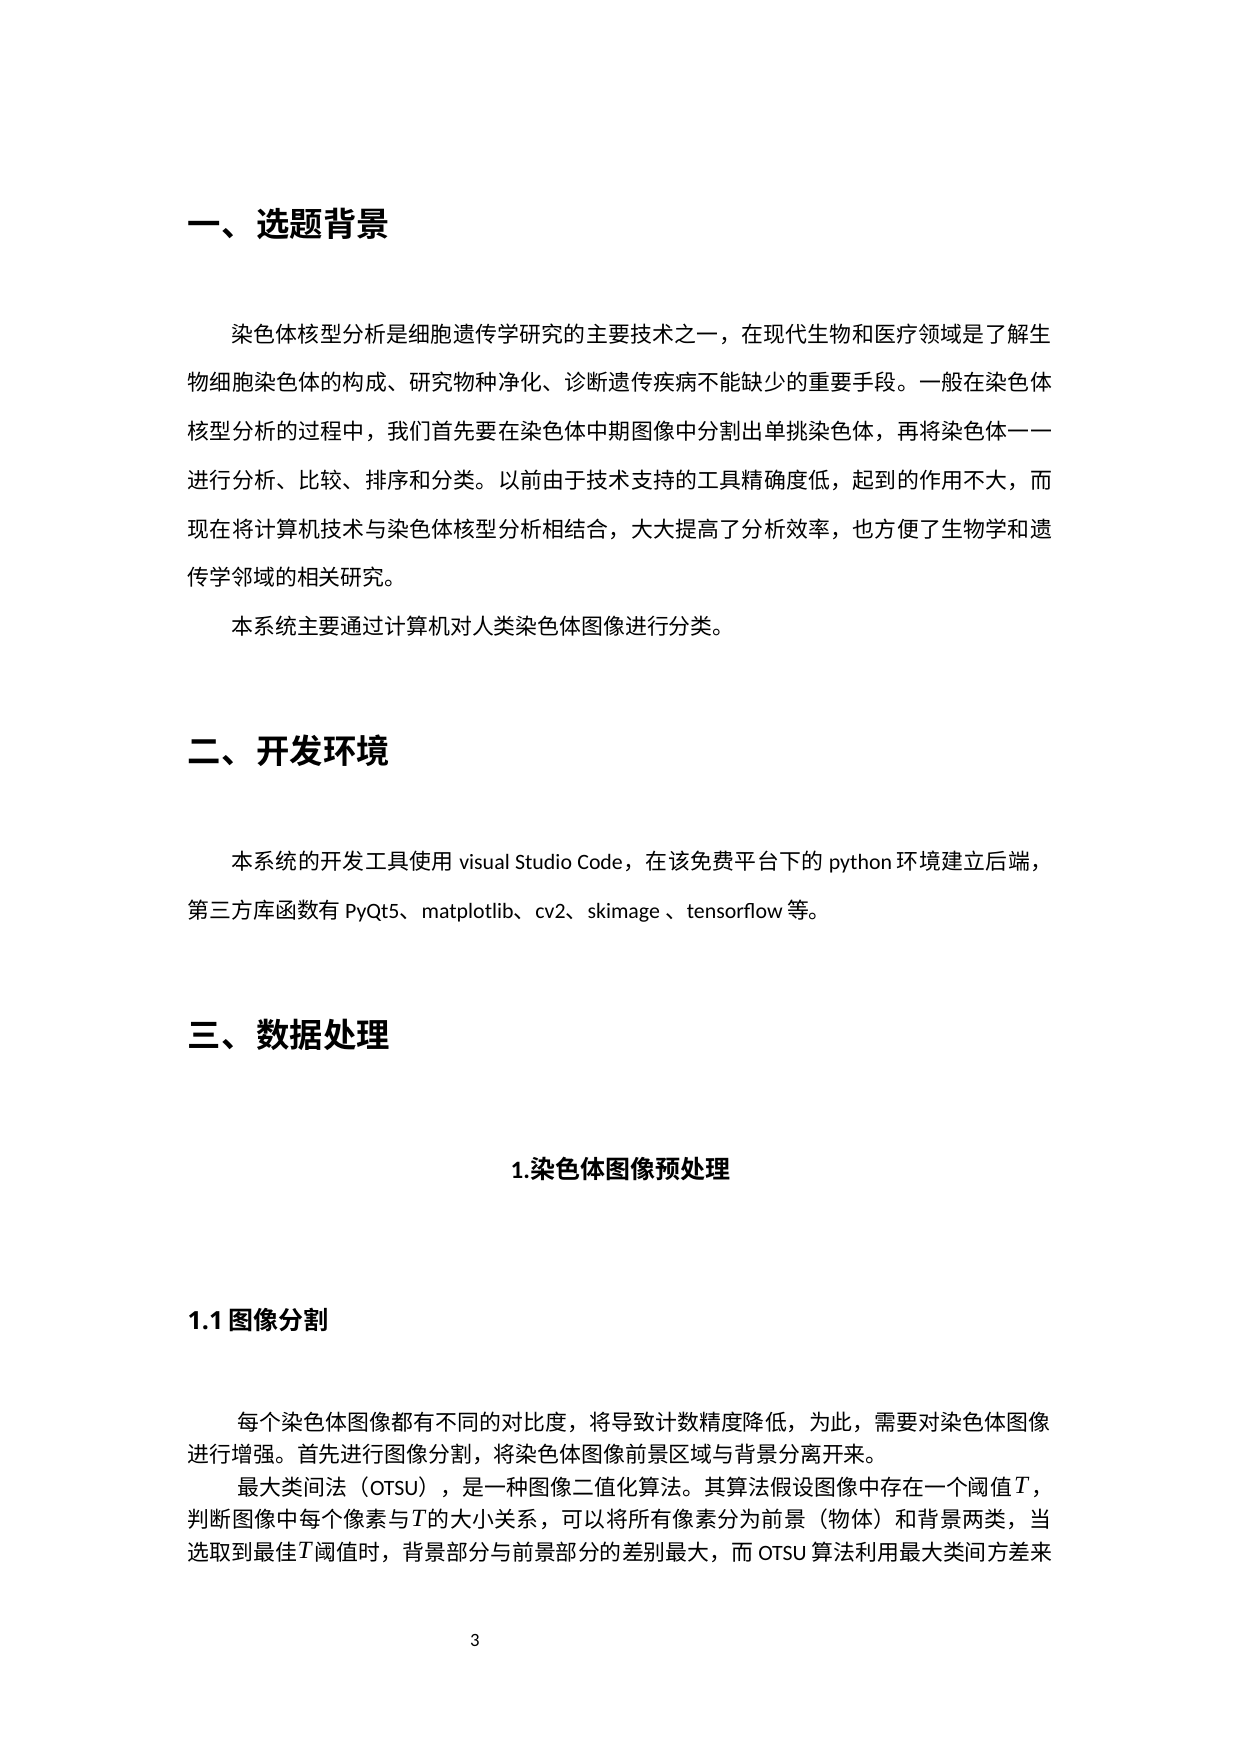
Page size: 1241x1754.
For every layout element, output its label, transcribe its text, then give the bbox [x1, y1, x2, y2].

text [187, 1469, 1053, 1567]
subtitle 开发环境 [187, 716, 1053, 781]
text 每个染色体图像都有不同的对比度，将导致计数精度降低，为此，需要对染色体图像进行增强。首先进行图像分割，将染色体图像前景区域与背景分离开来。 [187, 1404, 1053, 1469]
subtitle 1.1图像分割 [187, 1286, 1053, 1351]
list 本系统的开发工具使用visual Studio Code，在该免费平台下的python环境建立后端，第三方库函数有PyQt5、matplotlib、cv2、skimage 、tensorflow等。 [187, 843, 1053, 925]
subtitle 选题背景 [187, 189, 1053, 254]
list 本系统主要通过计算机对人类染色体图像进行分类。 [187, 608, 1053, 641]
list 染色体核型分析是细胞遗传学研究的主要技术之一，在现代生物和医疗领域是了解生物细胞染色体的构成、研究物种净化、诊断遗传疾病不能缺少的重要手段。一般在染色体核型分析的过程中，我们首先要在染色体中期图像中分割出单挑染色体，再将染色体一一进行分析、比较、排序和分类。以前由于技术支持的工具精确度低，起到的作用不大，而现在将计算机技术与染色体核型分析相结合，大大提高了分析效率，也方便了生物学和遗传学邻域的相关研究。 [187, 316, 1053, 592]
subtitle 1.染色体图像预处理 [187, 1136, 1053, 1201]
subtitle 数据处理 [187, 1000, 1053, 1065]
